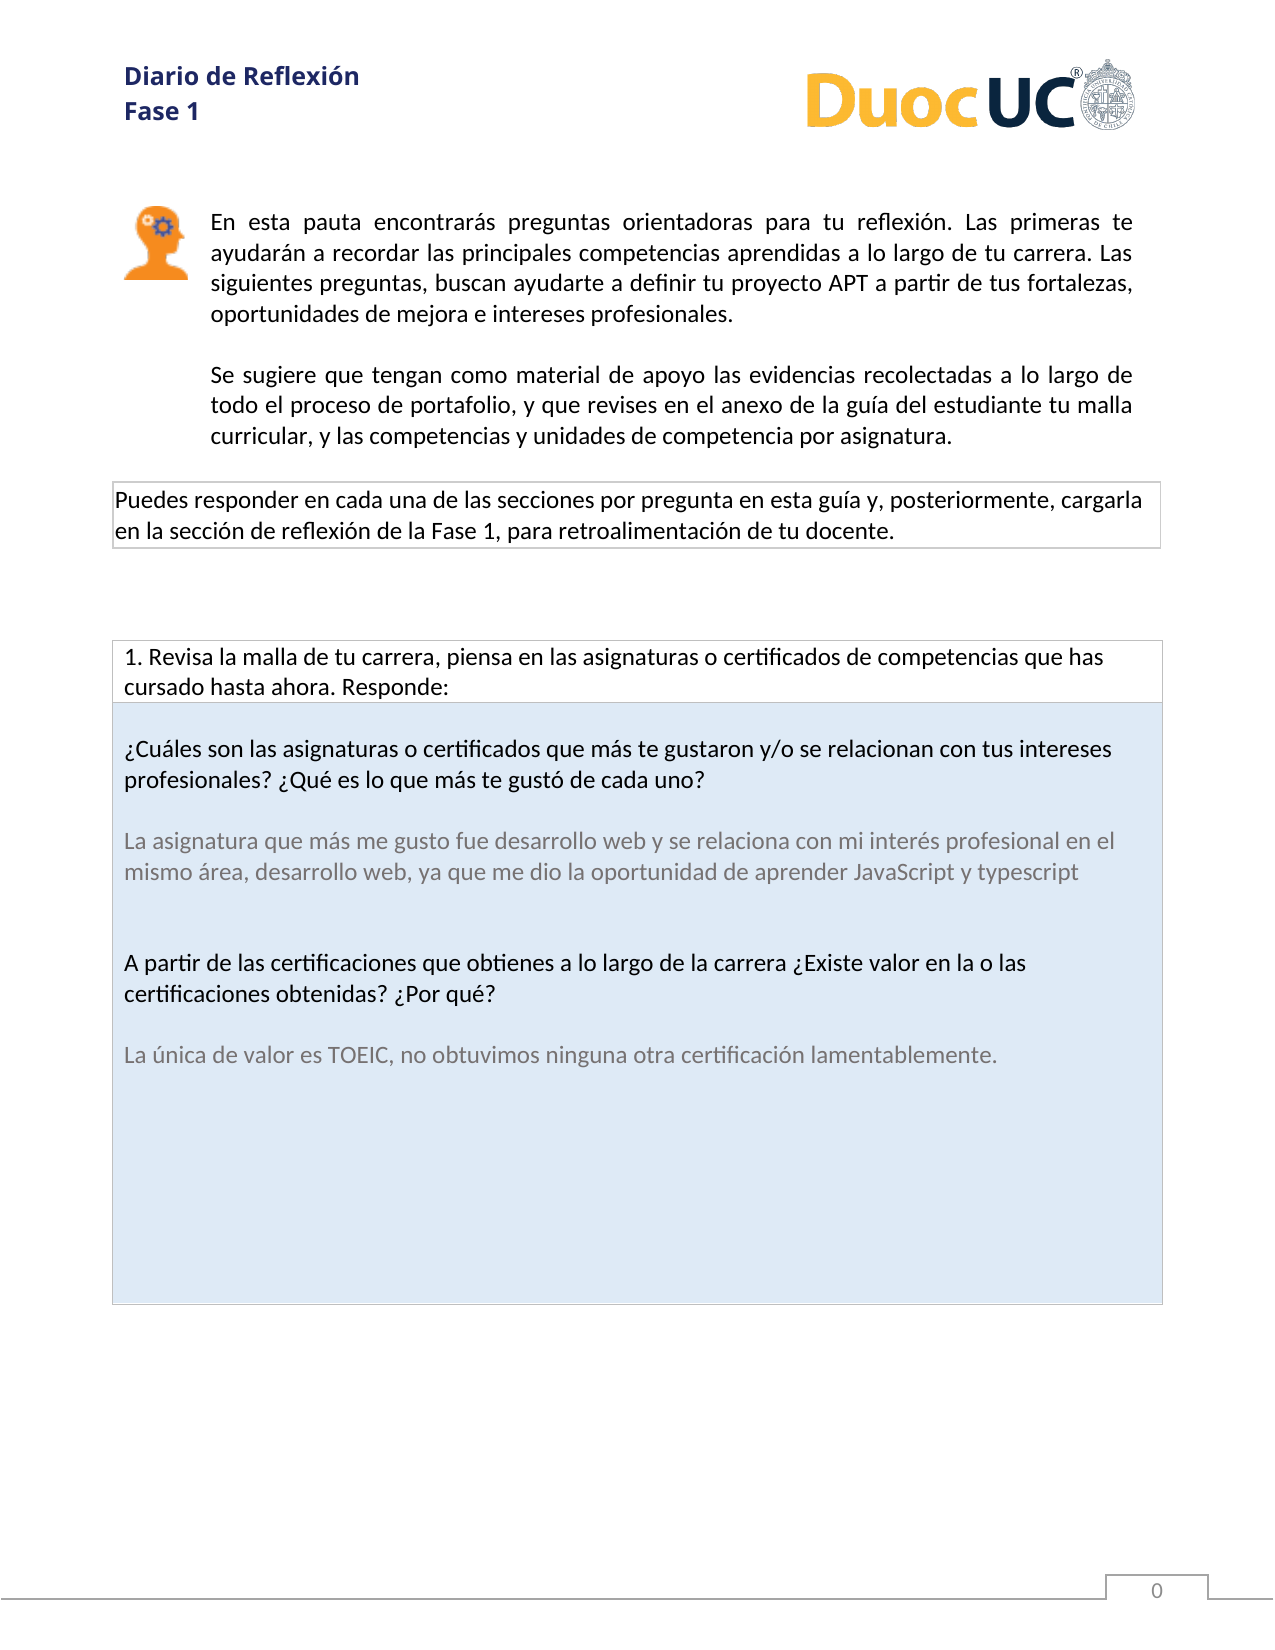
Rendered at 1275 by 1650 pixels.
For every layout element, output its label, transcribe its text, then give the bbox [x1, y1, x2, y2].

table_header Puedes responder en cada una de las secciones por pregunta en esta guía y, posteriormente, cargarla en la sección de reflexión de la Fase 1, para retroalimentación de tu docente. [114, 483, 1160, 547]
table_header [112, 207, 199, 451]
picture [807, 59, 1135, 130]
table_header En esta pauta encontrarás preguntas orientadoras para tu reflexión. Las primeras te ayudarán a recordar las principales competencias aprendidas a lo largo de tu carrera. Las siguientes preguntas, buscan ayudarte a definir tu proyecto APT a partir de tus fortalezas, oportunidades de mejora e intereses profesionales. Se sugiere que tengan como material de apoyo las evidencias recolectadas a lo largo de todo el proceso de portafolio, y que revises en el anexo de la guía del estudiante tu malla curricular, y las competencias y unidades de competencia por asignatura. [199, 207, 1146, 451]
table_header 1. Revisa la malla de tu carrera, piensa en las asignaturas o certificados de competencias que has cursado hasta ahora. Responde: [113, 641, 1162, 702]
table_cell ¿Cuáles son las asignaturas o certificados que más te gustaron y/o se relacionan con tus intereses profesionales? ¿Qué es lo que más te gustó de cada uno? La asignatura que más me gusto fue desarrollo web y se relaciona con mi interés profesional en el mismo área, desarrollo web, ya que me dio la oportunidad de aprender JavaScript y typescript A partir de las certificaciones que obtienes a lo largo de la carrera ¿Existe valor en la o las certificaciones obtenidas? ¿Por qué? La única de valor es TOEIC, no obtuvimos ninguna otra certificación lamentablemente. [113, 703, 1162, 1303]
